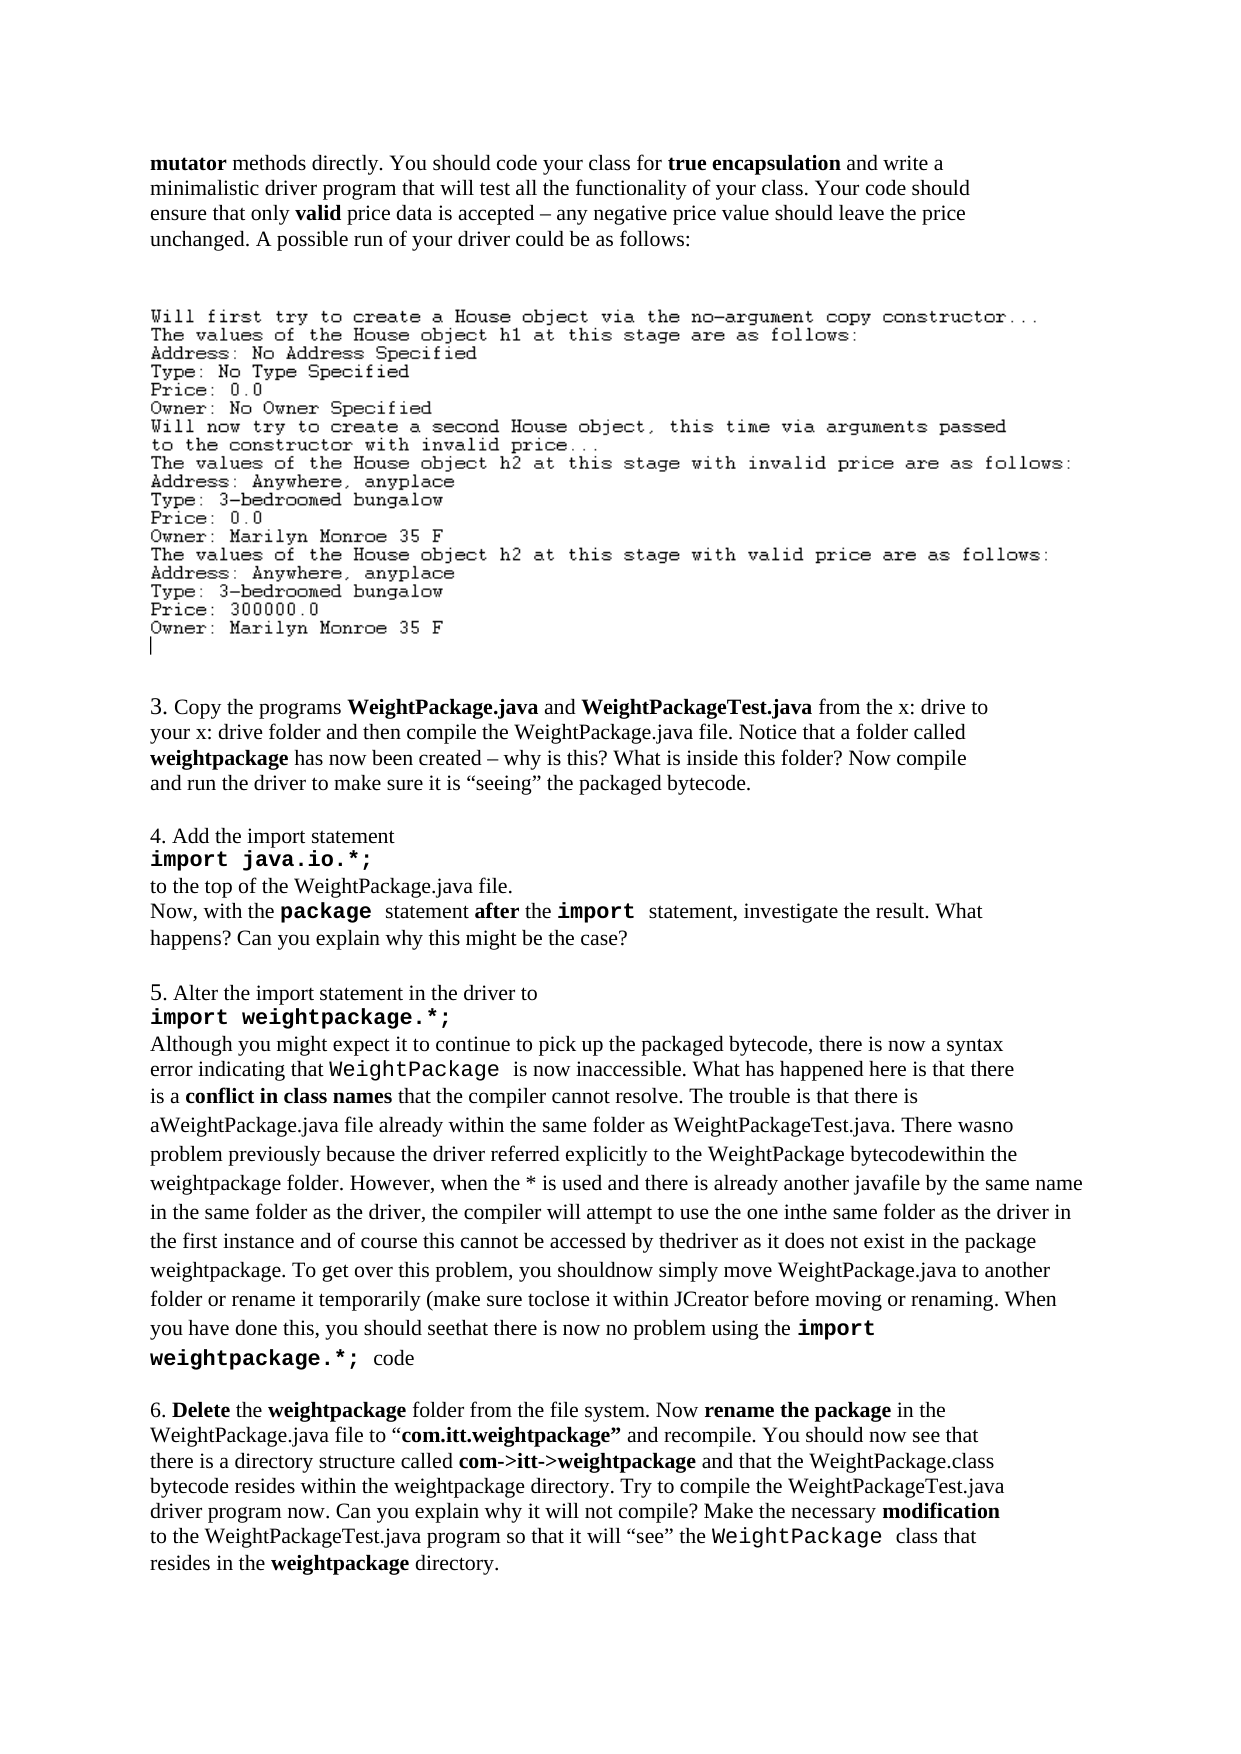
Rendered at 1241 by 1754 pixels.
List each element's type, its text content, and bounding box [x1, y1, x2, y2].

text WeightPackage.java file to “com.itt.weightpackage” and recompile. You should now see that [150, 1422, 1090, 1448]
text 6. Delete the weightpackage folder from the file system. Now rename the package in the [150, 1397, 1090, 1422]
text weightpackage has now been created – why is this? What is inside this folder? Now compile [150, 744, 1090, 770]
text resides in the weightpackage directory. [150, 1550, 1090, 1575]
text 5. Alter the import statement in the driver to [150, 978, 1090, 1006]
text Although you might expect it to continue to pick up the packaged bytecode, there is now a syntax [150, 1031, 1090, 1056]
text 4. Add the import statement [150, 823, 1090, 848]
text mutator methods directly. You should code your class for true encapsulation and write a [150, 150, 1090, 175]
text error indicating that WeightPackage is now inaccessible. What has happened here is that there [150, 1056, 1090, 1083]
text unchanged. A possible run of your driver could be as follows: [150, 226, 1090, 283]
text happens? Can you explain why this might be the case? [150, 925, 1090, 978]
text Now, with the package statement after the import statement, investigate the result. What [150, 898, 1090, 925]
text driver program now. Can you explain why it will not compile? Make the necessary modification [150, 1498, 1090, 1523]
text to the WeightPackageTest.java program so that it will “see” the WeightPackage class that [150, 1523, 1090, 1550]
text to the top of the WeightPackage.java file. [150, 873, 1090, 898]
text there is a directory structure called com->itt->weightpackage and that the WeightPackage.class [150, 1448, 1090, 1473]
text import java.io.*; [150, 848, 1090, 873]
text and run the driver to make sure it is “seeing” the packaged bytecode. [150, 770, 1090, 823]
text is a conflict in class names that the compiler cannot resolve. The trouble is that there is aWeightPackage.java file already within the same folder as WeightPackageTest.java. There wasno problem previously because the driver referred explicitly to the WeightPackage bytecodewithin the weightpackage folder. However, when the * is used and there is already another javafile by the same name in the same folder as the driver, the compiler will attempt to use the one inthe same folder as the driver in the first instance and of course this cannot be accessed by thedriver as it does not exist in the package weightpackage. To get over this problem, you shouldnow simply move WeightPackage.java to another folder or rename it temporarily (make sure toclose it within JCreator before moving or renaming. When you have done this, you should seethat there is now no problem using the import weightpackage.*; code [150, 1083, 1090, 1372]
text your x: drive folder and then compile the WeightPackage.java file. Notice that a folder called [150, 719, 1090, 744]
text import weightpackage.*; [150, 1006, 1090, 1031]
text bytecode resides within the weightpackage directory. Try to compile the WeightPackageTest.java [150, 1473, 1090, 1498]
text minimalistic driver program that will test all the functionality of your class. Your code should [150, 175, 1090, 200]
text ensure that only valid price data is accepted – any negative price value should leave the price [150, 200, 1090, 226]
text 3. Copy the programs WeightPackage.java and WeightPackageTest.java from the x: drive to [150, 692, 1090, 719]
